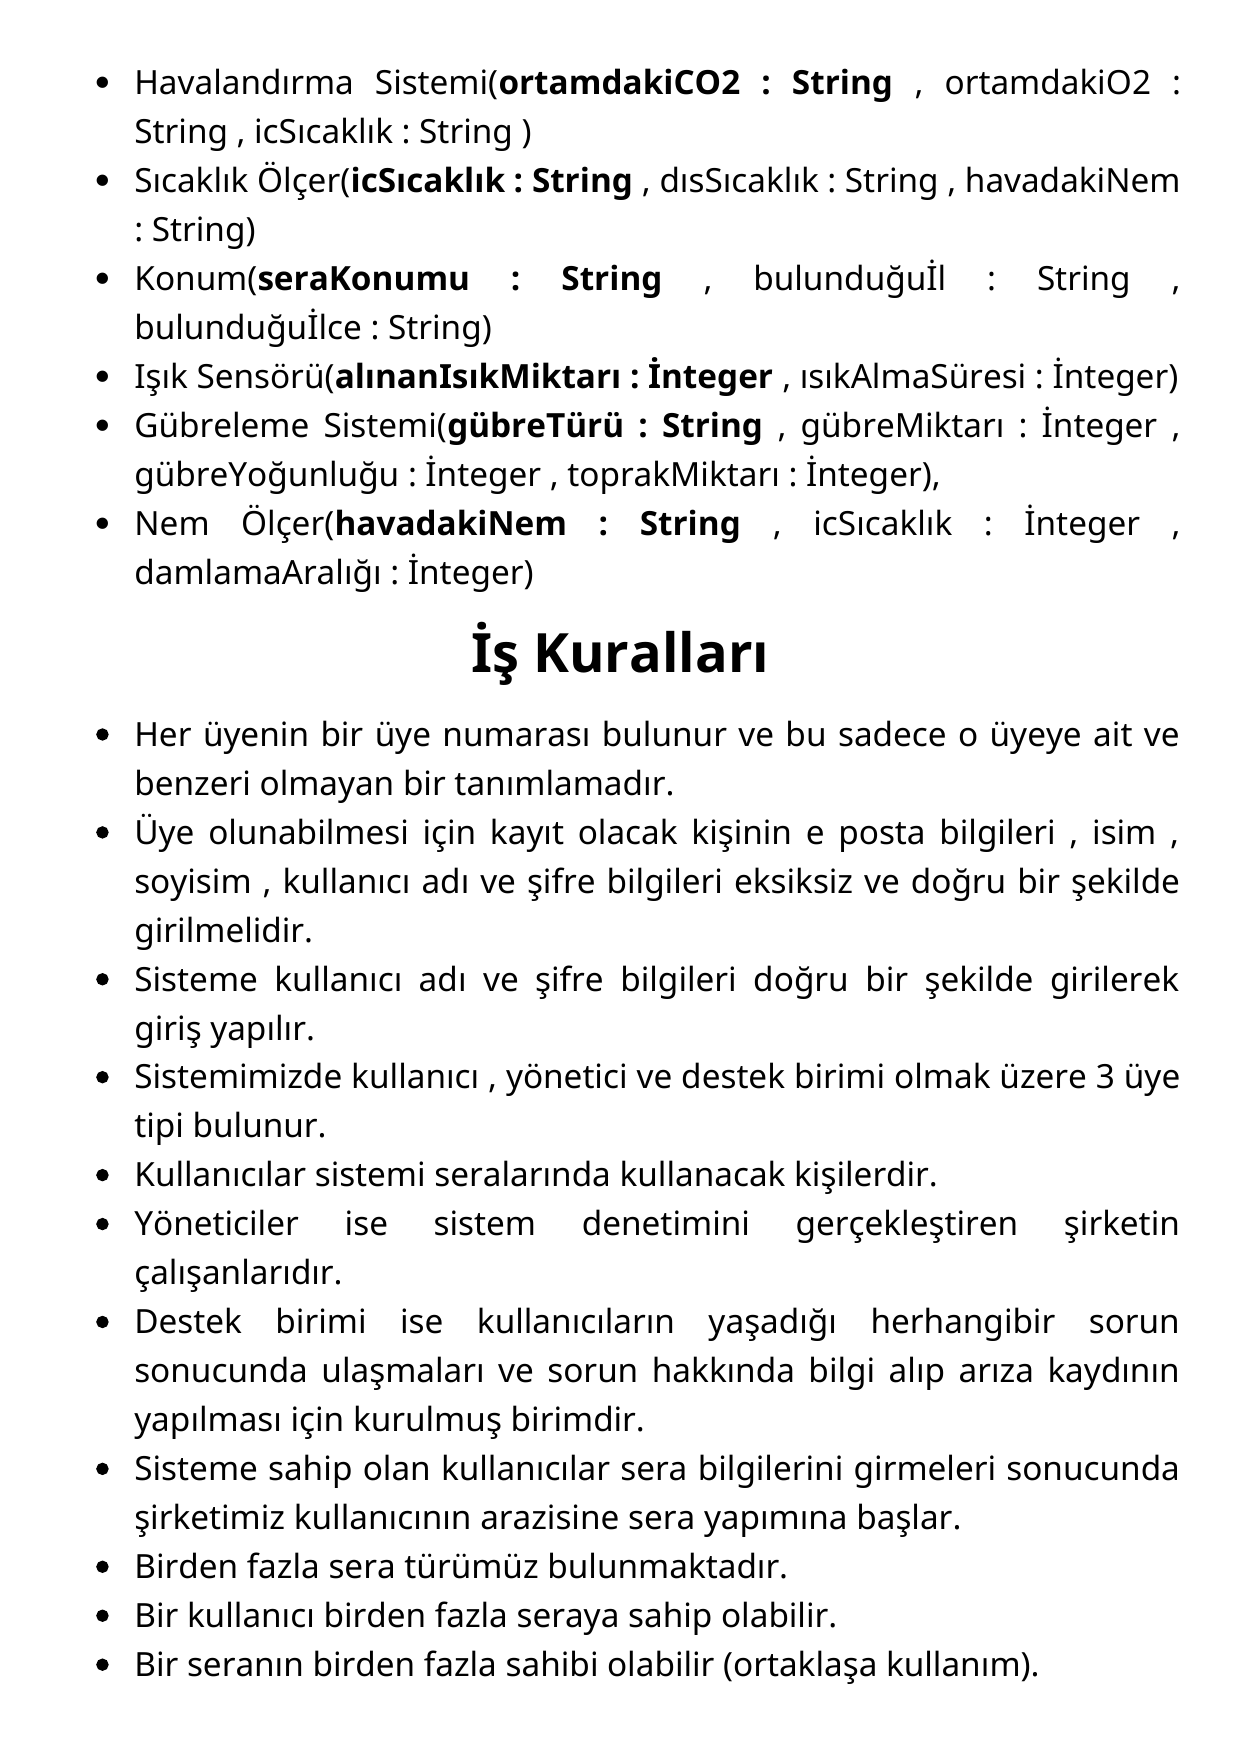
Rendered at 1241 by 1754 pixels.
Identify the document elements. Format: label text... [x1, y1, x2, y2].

list Sıcaklık Ölçer(icSıcaklık : String , dısSıcaklık : String , havadakiNem : String) [97, 157, 1181, 251]
list Havalandırma Sistemi(ortamdakiCO2 : String , ortamdakiO2 : String , icSıcaklık : String ) [97, 59, 1181, 153]
list Her üyenin bir üye numarası bulunur ve bu sadece o üyeye ait ve benzeri olmayan bir tanımlamadır. [97, 711, 1181, 805]
list Sisteme sahip olan kullanıcılar sera bilgilerini girmeleri sonucunda şirketimiz kullanıcının arazisine sera yapımına başlar. [97, 1445, 1181, 1539]
list Sistemimizde kullanıcı , yönetici ve destek birimi olmak üzere 3 üye tipi bulunur. [97, 1053, 1181, 1148]
list Yöneticiler ise sistem denetimini gerçekleştiren şirketin çalışanlarıdır. [97, 1200, 1181, 1294]
list Konum(seraKonumu : String , bulunduğuİl : String , bulunduğuİlce : String) [97, 255, 1181, 349]
list Bir kullanıcı birden fazla seraya sahip olabilir. [97, 1592, 1181, 1637]
text İş Kuralları [59, 614, 1181, 688]
list Işık Sensörü(alınanIsıkMiktarı : İnteger , ısıkAlmaSüresi : İnteger) [97, 353, 1181, 398]
list Nem Ölçer(havadakiNem : String , icSıcaklık : İnteger , damlamaAralığı : İnteger) [97, 500, 1181, 594]
list Sisteme kullanıcı adı ve şifre bilgileri doğru bir şekilde girilerek giriş yapılır. [97, 955, 1181, 1050]
list Bir seranın birden fazla sahibi olabilir (ortaklaşa kullanım). [97, 1641, 1181, 1686]
list Birden fazla sera türümüz bulunmaktadır. [97, 1543, 1181, 1588]
list Destek birimi ise kullanıcıların yaşadığı herhangibir sorun sonucunda ulaşmaları ve sorun hakkında bilgi alıp arıza kaydının yapılması için kurulmuş birimdir. [97, 1298, 1181, 1441]
list Üye olunabilmesi için kayıt olacak kişinin e posta bilgileri , isim , soyisim , kullanıcı adı ve şifre bilgileri eksiksiz ve doğru bir şekilde girilmelidir. [97, 808, 1181, 952]
list Kullanıcılar sistemi seralarında kullanacak kişilerdir. [97, 1151, 1181, 1197]
list Gübreleme Sistemi(gübreTürü : String , gübreMiktarı : İnteger , gübreYoğunluğu : İnteger , toprakMiktarı : İnteger), [97, 402, 1181, 496]
